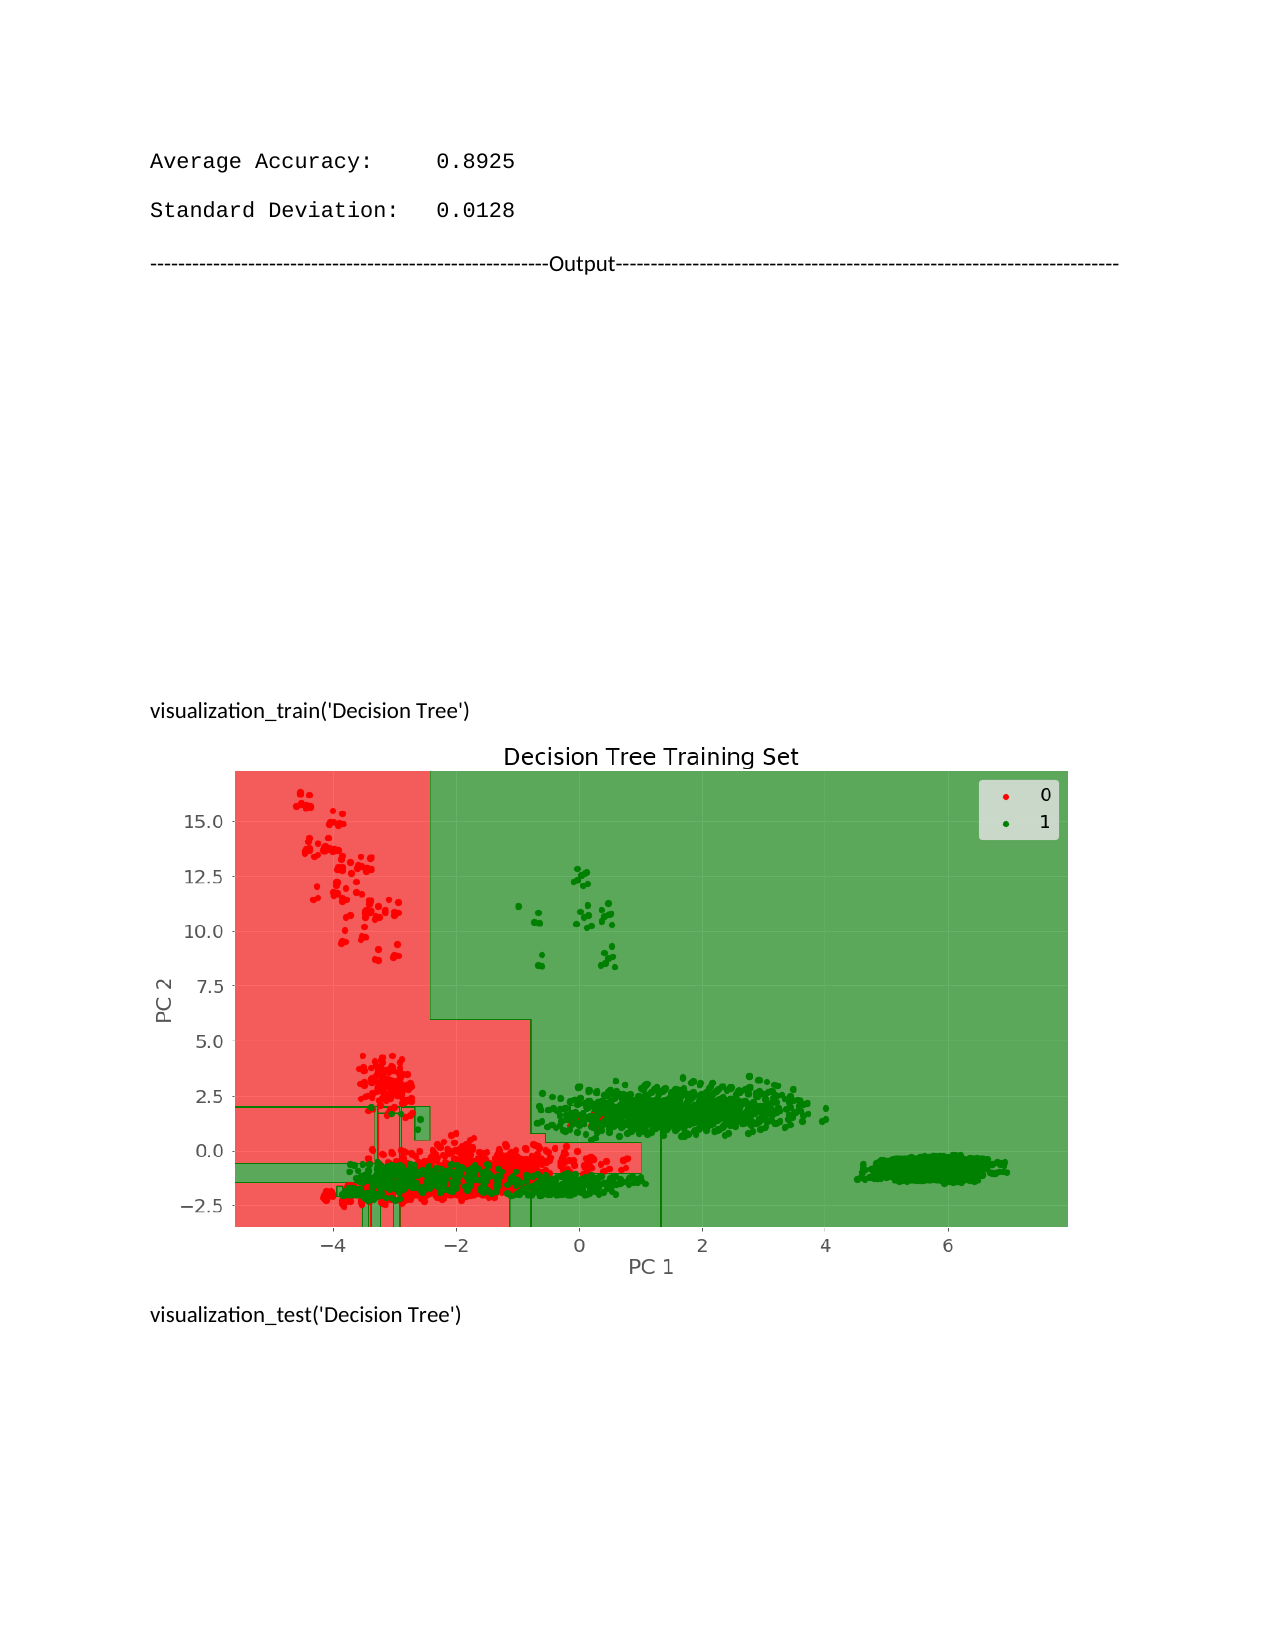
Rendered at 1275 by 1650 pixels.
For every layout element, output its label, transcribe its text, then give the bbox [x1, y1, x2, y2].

text visualization_test('Decision Tree') [150, 1300, 1125, 1328]
picture [150, 740, 1077, 1284]
text ---------------------------------------------------------Output------------------------------------------------------------------------ [150, 249, 1125, 277]
text visualization_train('Decision Tree') [150, 696, 1125, 724]
text Average Accuracy: 0.8925 [150, 150, 1125, 175]
text Standard Deviation: 0.0128 [150, 199, 1125, 224]
